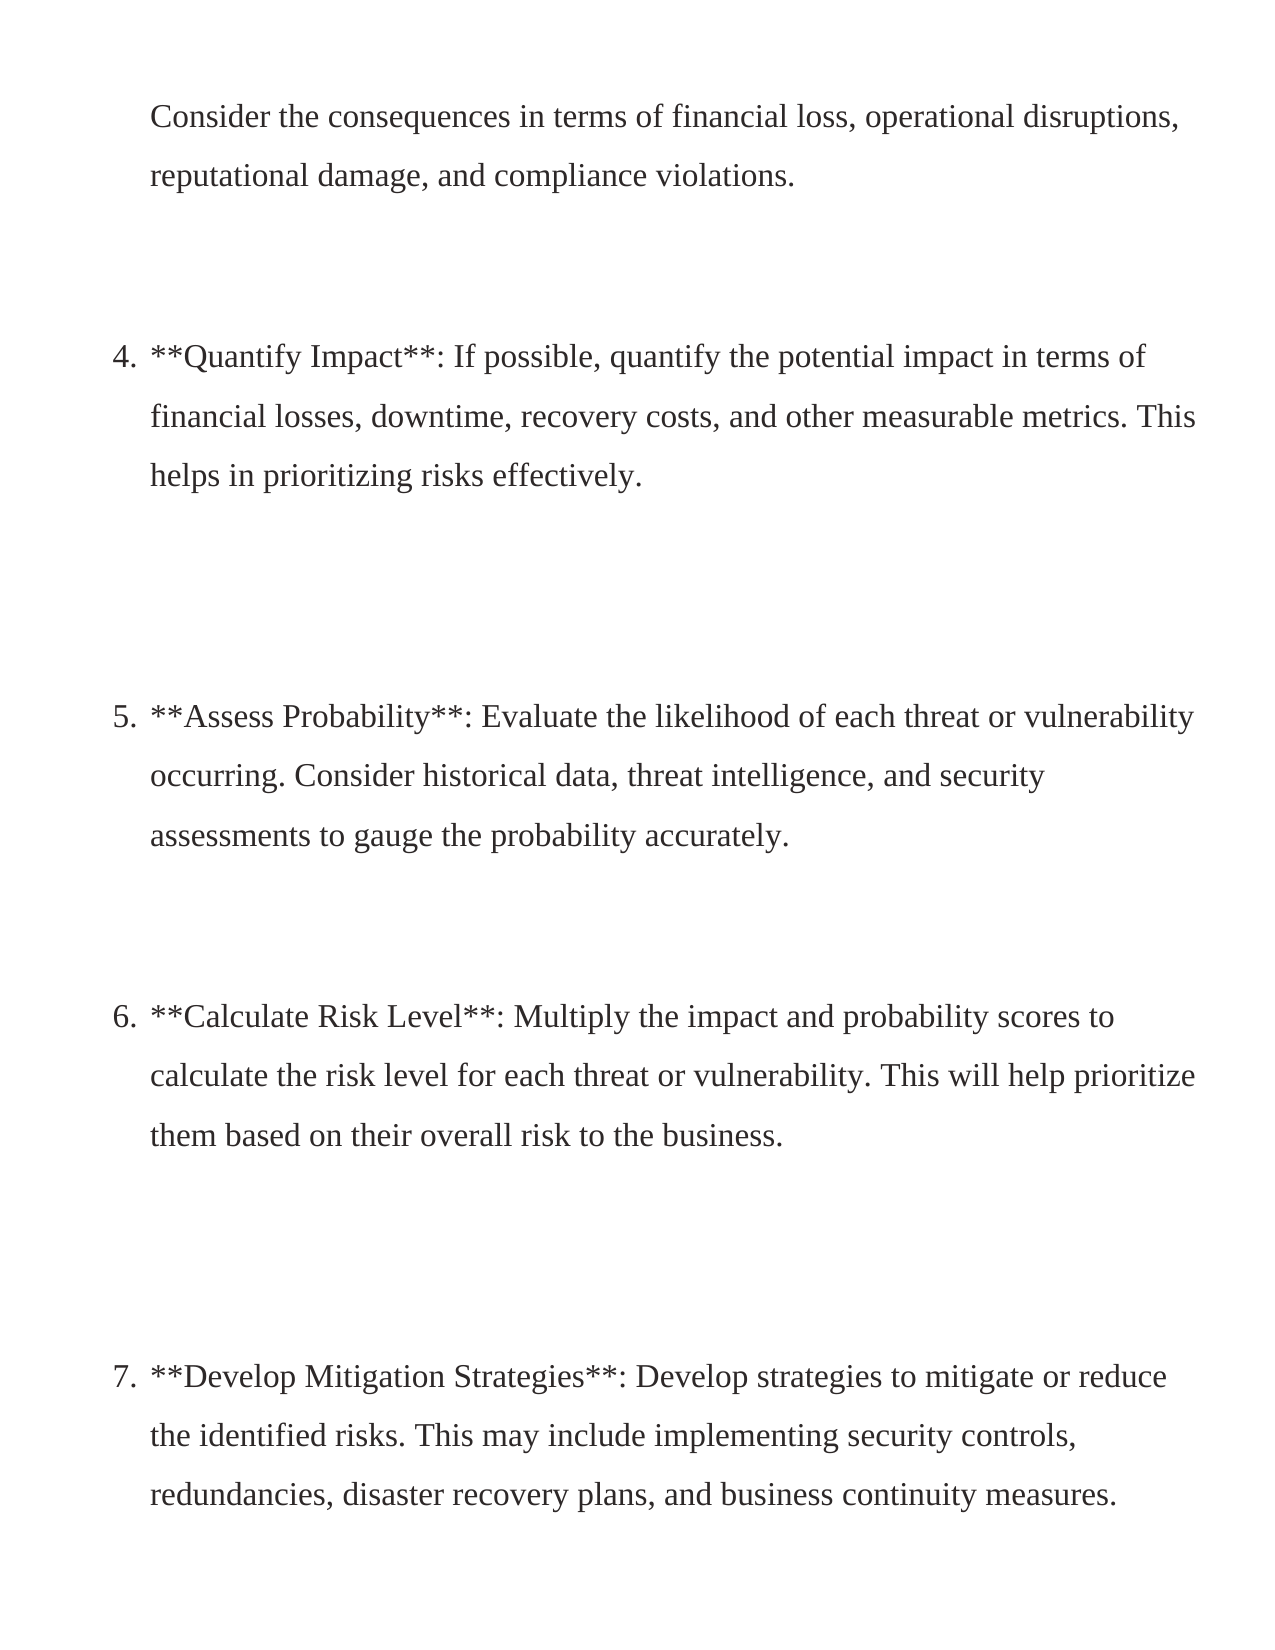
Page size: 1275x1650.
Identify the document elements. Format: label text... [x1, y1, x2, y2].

subtitle **Calculate Risk Level**: Multiply the impact and probability scores to calculate the risk level for each threat or vulnerability. This will help prioritize them based on their overall risk to the business. [112, 975, 1200, 1153]
subtitle **Develop Mitigation Strategies**: Develop strategies to mitigate or reduce the identified risks. This may include implementing security controls, redundancies, disaster recovery plans, and business continuity measures. [112, 1335, 1200, 1513]
subtitle **Quantify Impact**: If possible, quantify the potential impact in terms of financial losses, downtime, recovery costs, and other measurable metrics. This helps in prioritizing risks effectively. [112, 316, 1200, 494]
subtitle **Assess Probability**: Evaluate the likelihood of each threat or vulnerability occurring. Consider historical data, threat intelligence, and security assessments to gauge the probability accurately. [112, 675, 1200, 853]
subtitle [112, 75, 1200, 194]
